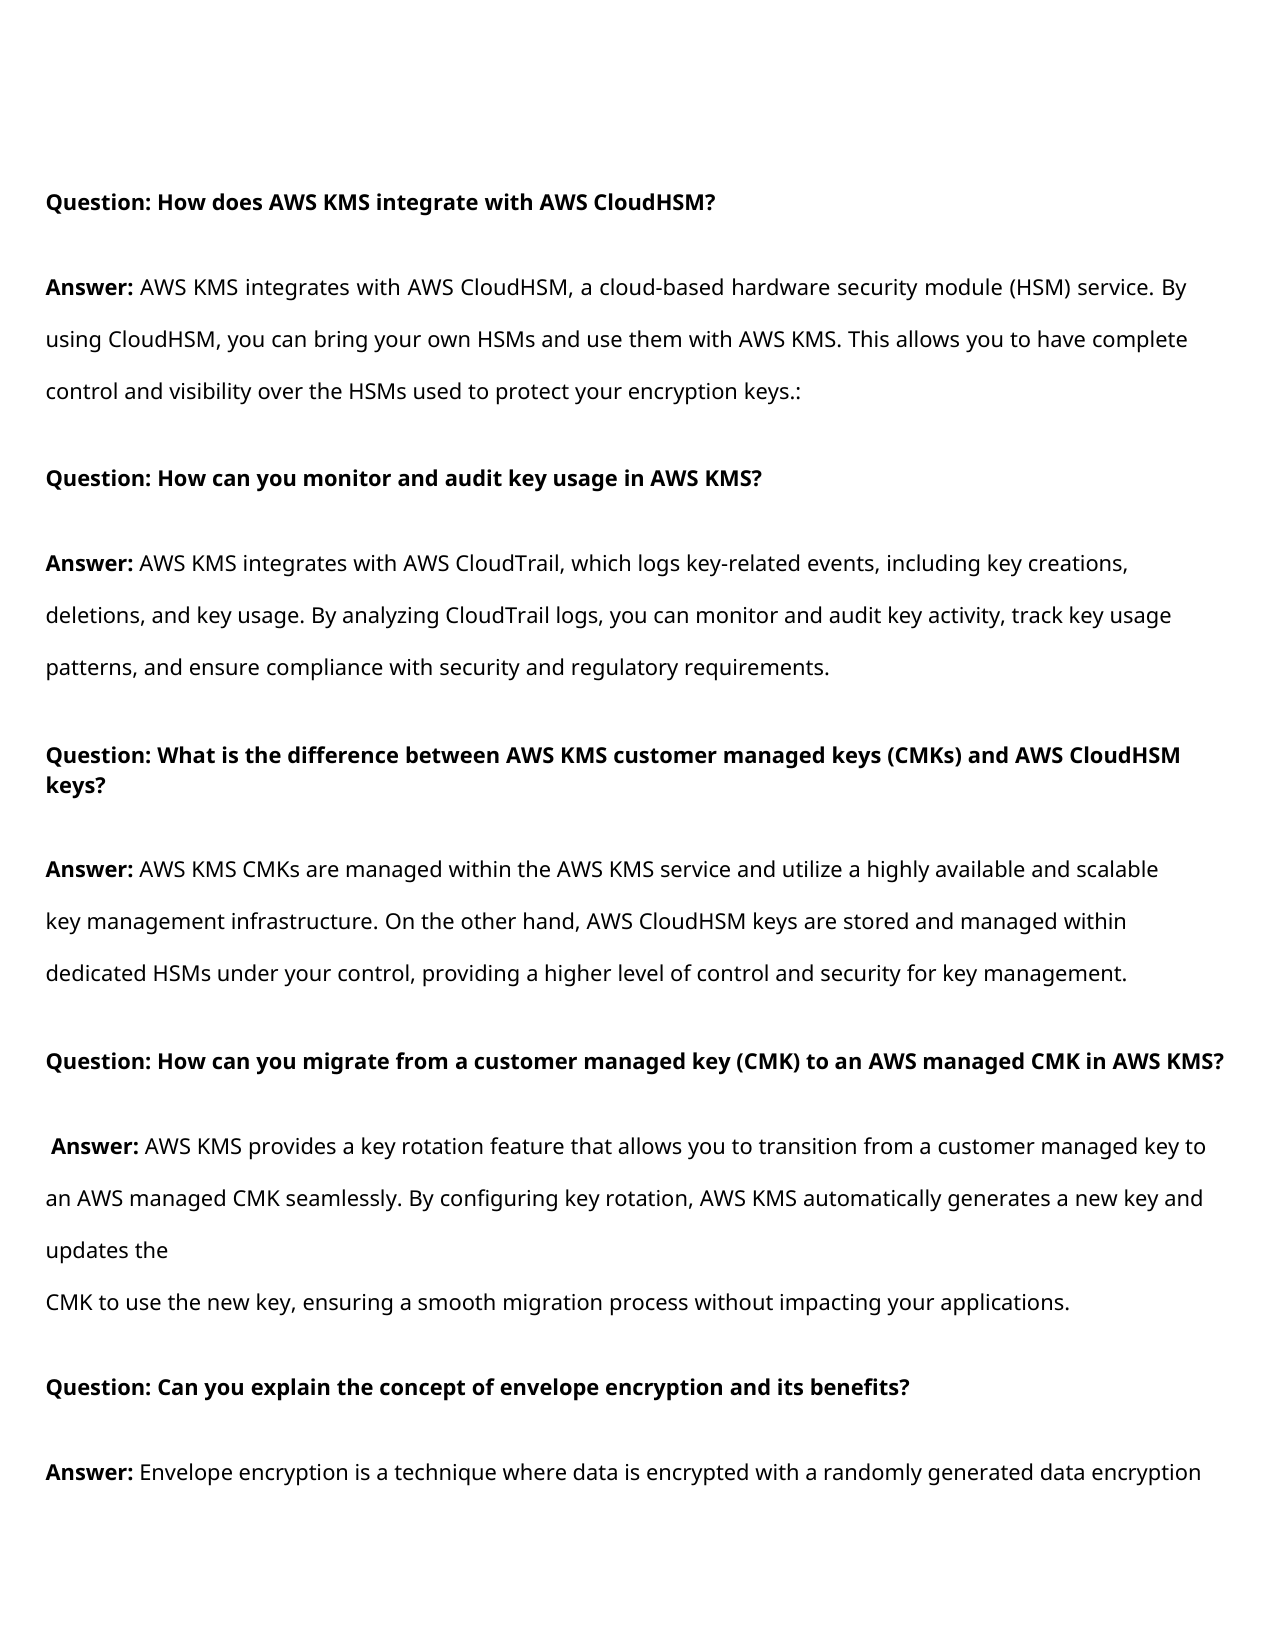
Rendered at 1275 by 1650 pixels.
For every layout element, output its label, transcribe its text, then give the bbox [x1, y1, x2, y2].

subtitle Question: How can you monitor and audit key usage in AWS KMS? [45, 463, 1235, 493]
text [45, 1457, 1235, 1486]
subtitle Question: How does AWS KMS integrate with AWS CloudHSM? [45, 187, 1235, 217]
text CMK to use the new key, ensuring a smooth migration process without impacting your applications. [45, 1287, 1235, 1317]
subtitle Question: Can you explain the concept of envelope encryption and its beneﬁts? [45, 1372, 1235, 1402]
text Answer: AWS KMS integrates with AWS CloudHSM, a cloud-based hardware security module (HSM) service. By using CloudHSM, you can bring your own HSMs and use them with AWS KMS. This allows you to have complete control and visibility over the HSMs used to protect your encryption keys.: [45, 272, 1188, 406]
text Answer: AWS KMS integrates with AWS CloudTrail, which logs key-related events, including key creations, deletions, and key usage. By analyzing CloudTrail logs, you can monitor and audit key activity, track key usage patterns, and ensure compliance with security and regulatory requirements. [45, 548, 1214, 682]
text Answer: AWS KMS CMKs are managed within the AWS KMS service and utilize a highly available and scalable key management infrastructure. On the other hand, AWS CloudHSM keys are stored and managed within dedicated HSMs under your control, providing a higher level of control and security for key management. [45, 854, 1181, 988]
text Answer: AWS KMS provides a key rotation feature that allows you to transition from a customer managed key to an AWS managed CMK seamlessly. By conﬁguring key rotation, AWS KMS automatically generates a new key and updates the [45, 1131, 1235, 1265]
subtitle Question: What is the difference between AWS KMS customer managed keys (CMKs) and AWS CloudHSM keys? [45, 740, 1235, 799]
subtitle Question: How can you migrate from a customer managed key (CMK) to an AWS managed CMK in AWS KMS? [45, 1046, 1235, 1076]
